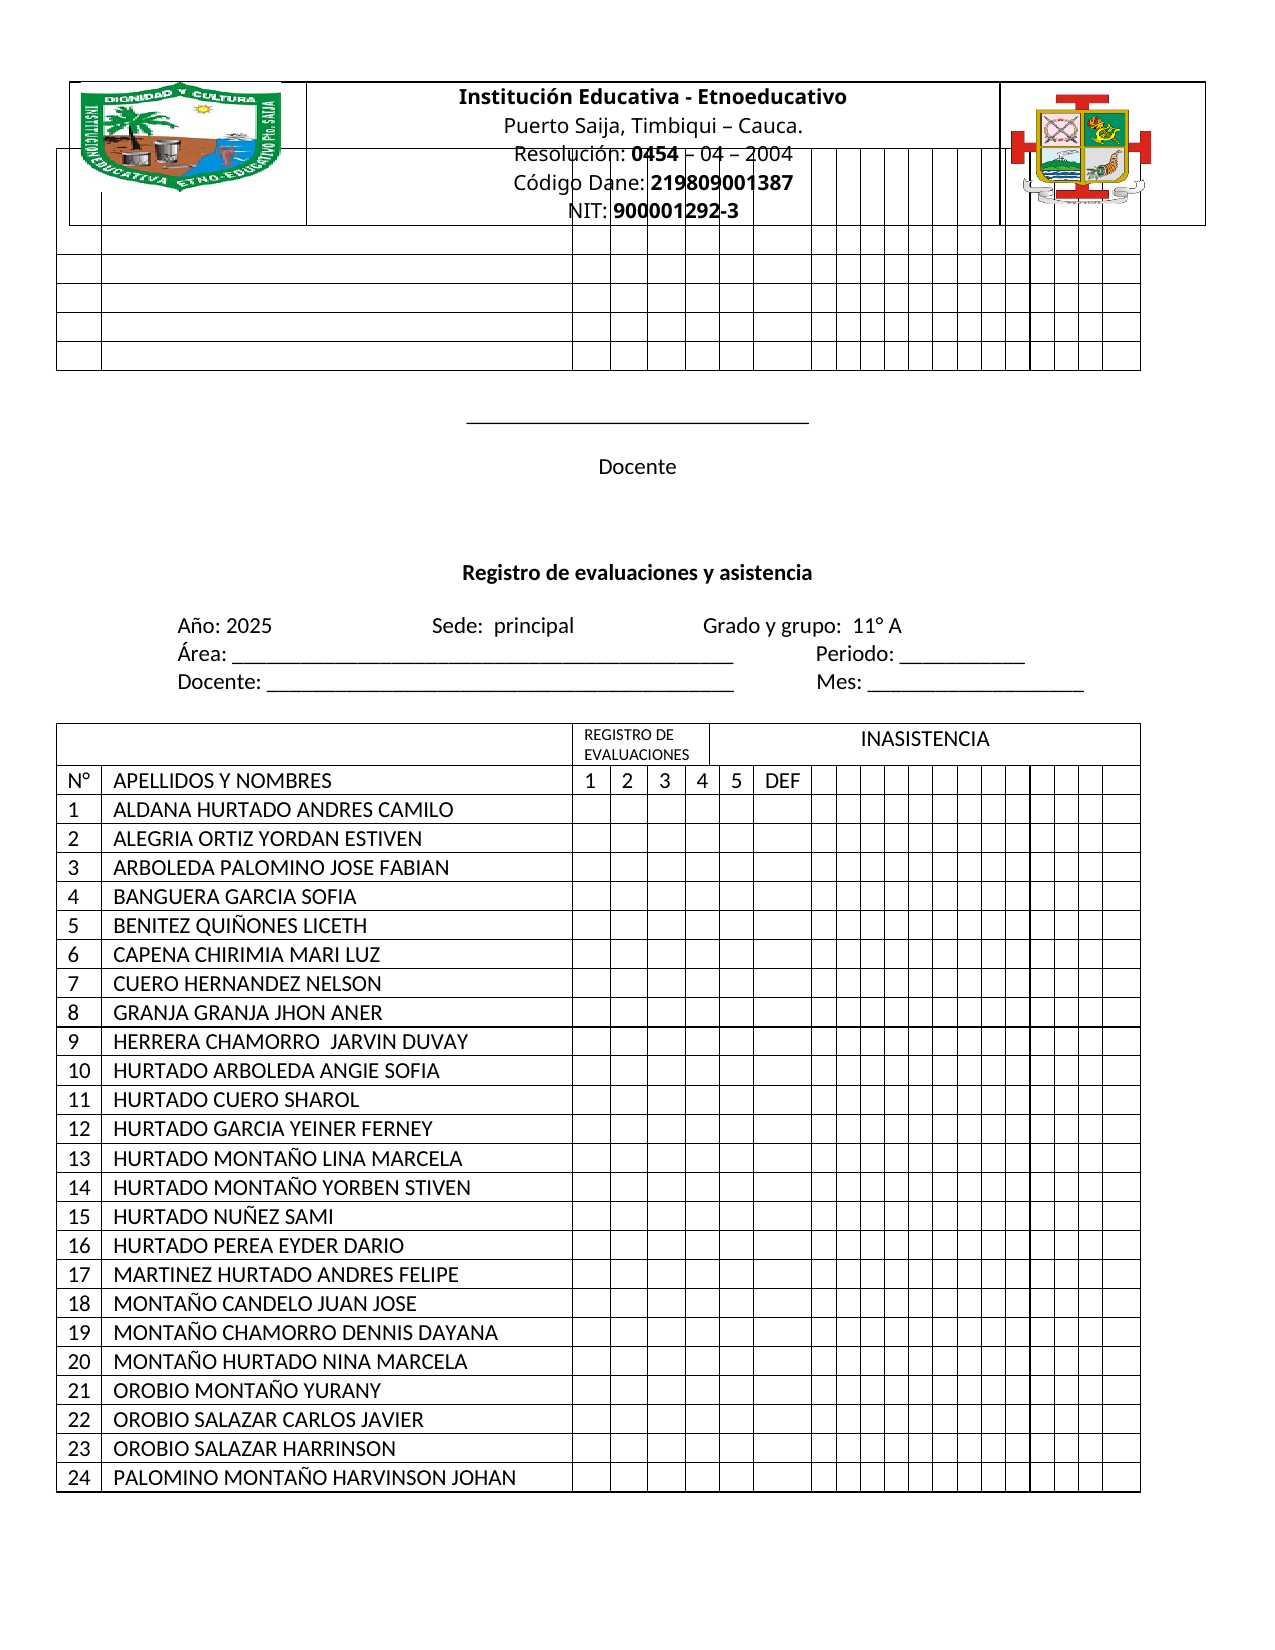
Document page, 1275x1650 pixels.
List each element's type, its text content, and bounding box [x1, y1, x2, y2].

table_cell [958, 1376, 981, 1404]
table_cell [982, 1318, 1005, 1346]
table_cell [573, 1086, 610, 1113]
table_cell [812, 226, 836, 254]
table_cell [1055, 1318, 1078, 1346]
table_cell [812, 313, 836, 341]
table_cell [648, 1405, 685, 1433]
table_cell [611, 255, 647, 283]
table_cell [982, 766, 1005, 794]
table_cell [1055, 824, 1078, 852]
text Registro de evaluaciones y asistencia [177, 558, 1098, 586]
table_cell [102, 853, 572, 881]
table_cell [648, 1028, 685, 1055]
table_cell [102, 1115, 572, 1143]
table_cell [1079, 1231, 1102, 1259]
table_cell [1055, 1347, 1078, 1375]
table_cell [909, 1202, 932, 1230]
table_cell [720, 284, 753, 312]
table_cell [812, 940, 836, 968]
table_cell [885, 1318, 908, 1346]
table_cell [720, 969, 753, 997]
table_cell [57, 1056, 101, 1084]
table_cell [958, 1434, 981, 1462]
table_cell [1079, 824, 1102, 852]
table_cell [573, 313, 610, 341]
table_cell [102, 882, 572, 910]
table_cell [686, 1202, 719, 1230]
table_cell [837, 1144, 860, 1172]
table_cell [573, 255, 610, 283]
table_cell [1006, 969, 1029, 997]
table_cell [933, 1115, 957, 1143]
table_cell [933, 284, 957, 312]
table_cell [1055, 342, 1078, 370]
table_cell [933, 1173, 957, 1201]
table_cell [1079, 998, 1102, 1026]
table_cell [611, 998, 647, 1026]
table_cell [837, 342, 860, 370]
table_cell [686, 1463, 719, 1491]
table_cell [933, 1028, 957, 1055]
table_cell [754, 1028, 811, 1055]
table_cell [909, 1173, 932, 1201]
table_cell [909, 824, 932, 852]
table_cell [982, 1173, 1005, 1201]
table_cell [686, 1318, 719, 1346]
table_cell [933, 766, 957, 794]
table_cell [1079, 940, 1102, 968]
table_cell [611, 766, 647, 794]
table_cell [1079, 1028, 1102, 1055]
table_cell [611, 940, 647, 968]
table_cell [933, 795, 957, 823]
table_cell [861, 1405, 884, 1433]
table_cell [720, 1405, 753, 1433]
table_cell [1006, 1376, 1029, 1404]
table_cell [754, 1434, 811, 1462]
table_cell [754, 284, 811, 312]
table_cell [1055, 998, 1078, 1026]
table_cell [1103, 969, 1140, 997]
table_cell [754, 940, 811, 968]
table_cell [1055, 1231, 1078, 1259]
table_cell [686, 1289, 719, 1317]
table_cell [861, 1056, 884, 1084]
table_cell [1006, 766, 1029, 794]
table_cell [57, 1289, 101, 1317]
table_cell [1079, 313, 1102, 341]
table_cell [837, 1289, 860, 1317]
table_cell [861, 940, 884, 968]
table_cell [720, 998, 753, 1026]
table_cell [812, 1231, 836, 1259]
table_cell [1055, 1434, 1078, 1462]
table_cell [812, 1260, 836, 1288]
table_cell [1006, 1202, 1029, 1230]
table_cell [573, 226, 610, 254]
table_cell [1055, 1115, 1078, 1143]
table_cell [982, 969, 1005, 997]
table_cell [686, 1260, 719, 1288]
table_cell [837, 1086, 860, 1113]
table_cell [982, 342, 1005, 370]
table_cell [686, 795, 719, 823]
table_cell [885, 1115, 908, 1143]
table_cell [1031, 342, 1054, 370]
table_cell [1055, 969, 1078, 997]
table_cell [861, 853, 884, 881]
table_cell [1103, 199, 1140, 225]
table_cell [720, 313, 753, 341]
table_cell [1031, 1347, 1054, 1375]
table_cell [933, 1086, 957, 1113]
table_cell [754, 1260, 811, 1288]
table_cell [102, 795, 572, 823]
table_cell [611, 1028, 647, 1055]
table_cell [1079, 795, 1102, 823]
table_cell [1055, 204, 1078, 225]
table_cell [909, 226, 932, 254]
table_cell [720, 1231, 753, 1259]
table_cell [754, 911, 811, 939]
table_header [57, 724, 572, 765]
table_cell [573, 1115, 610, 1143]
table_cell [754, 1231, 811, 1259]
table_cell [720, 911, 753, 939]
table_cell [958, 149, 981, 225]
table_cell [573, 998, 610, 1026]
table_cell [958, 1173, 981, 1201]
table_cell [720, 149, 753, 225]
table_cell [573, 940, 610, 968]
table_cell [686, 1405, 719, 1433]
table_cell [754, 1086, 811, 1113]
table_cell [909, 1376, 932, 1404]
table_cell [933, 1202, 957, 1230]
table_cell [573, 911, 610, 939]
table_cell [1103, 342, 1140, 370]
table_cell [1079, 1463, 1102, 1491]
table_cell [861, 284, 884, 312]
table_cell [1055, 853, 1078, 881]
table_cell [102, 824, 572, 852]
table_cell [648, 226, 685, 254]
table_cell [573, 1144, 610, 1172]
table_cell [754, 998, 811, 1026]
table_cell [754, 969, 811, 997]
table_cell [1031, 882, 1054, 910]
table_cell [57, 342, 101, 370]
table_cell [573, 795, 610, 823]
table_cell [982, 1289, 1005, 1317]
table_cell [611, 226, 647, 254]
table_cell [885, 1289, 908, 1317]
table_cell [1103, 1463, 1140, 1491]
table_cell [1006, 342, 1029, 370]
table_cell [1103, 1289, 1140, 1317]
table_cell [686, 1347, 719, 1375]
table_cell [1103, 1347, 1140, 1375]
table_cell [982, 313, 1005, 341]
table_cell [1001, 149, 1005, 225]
text Año: 2025 Sede: principal Grado y grupo: 11° A [177, 611, 1098, 639]
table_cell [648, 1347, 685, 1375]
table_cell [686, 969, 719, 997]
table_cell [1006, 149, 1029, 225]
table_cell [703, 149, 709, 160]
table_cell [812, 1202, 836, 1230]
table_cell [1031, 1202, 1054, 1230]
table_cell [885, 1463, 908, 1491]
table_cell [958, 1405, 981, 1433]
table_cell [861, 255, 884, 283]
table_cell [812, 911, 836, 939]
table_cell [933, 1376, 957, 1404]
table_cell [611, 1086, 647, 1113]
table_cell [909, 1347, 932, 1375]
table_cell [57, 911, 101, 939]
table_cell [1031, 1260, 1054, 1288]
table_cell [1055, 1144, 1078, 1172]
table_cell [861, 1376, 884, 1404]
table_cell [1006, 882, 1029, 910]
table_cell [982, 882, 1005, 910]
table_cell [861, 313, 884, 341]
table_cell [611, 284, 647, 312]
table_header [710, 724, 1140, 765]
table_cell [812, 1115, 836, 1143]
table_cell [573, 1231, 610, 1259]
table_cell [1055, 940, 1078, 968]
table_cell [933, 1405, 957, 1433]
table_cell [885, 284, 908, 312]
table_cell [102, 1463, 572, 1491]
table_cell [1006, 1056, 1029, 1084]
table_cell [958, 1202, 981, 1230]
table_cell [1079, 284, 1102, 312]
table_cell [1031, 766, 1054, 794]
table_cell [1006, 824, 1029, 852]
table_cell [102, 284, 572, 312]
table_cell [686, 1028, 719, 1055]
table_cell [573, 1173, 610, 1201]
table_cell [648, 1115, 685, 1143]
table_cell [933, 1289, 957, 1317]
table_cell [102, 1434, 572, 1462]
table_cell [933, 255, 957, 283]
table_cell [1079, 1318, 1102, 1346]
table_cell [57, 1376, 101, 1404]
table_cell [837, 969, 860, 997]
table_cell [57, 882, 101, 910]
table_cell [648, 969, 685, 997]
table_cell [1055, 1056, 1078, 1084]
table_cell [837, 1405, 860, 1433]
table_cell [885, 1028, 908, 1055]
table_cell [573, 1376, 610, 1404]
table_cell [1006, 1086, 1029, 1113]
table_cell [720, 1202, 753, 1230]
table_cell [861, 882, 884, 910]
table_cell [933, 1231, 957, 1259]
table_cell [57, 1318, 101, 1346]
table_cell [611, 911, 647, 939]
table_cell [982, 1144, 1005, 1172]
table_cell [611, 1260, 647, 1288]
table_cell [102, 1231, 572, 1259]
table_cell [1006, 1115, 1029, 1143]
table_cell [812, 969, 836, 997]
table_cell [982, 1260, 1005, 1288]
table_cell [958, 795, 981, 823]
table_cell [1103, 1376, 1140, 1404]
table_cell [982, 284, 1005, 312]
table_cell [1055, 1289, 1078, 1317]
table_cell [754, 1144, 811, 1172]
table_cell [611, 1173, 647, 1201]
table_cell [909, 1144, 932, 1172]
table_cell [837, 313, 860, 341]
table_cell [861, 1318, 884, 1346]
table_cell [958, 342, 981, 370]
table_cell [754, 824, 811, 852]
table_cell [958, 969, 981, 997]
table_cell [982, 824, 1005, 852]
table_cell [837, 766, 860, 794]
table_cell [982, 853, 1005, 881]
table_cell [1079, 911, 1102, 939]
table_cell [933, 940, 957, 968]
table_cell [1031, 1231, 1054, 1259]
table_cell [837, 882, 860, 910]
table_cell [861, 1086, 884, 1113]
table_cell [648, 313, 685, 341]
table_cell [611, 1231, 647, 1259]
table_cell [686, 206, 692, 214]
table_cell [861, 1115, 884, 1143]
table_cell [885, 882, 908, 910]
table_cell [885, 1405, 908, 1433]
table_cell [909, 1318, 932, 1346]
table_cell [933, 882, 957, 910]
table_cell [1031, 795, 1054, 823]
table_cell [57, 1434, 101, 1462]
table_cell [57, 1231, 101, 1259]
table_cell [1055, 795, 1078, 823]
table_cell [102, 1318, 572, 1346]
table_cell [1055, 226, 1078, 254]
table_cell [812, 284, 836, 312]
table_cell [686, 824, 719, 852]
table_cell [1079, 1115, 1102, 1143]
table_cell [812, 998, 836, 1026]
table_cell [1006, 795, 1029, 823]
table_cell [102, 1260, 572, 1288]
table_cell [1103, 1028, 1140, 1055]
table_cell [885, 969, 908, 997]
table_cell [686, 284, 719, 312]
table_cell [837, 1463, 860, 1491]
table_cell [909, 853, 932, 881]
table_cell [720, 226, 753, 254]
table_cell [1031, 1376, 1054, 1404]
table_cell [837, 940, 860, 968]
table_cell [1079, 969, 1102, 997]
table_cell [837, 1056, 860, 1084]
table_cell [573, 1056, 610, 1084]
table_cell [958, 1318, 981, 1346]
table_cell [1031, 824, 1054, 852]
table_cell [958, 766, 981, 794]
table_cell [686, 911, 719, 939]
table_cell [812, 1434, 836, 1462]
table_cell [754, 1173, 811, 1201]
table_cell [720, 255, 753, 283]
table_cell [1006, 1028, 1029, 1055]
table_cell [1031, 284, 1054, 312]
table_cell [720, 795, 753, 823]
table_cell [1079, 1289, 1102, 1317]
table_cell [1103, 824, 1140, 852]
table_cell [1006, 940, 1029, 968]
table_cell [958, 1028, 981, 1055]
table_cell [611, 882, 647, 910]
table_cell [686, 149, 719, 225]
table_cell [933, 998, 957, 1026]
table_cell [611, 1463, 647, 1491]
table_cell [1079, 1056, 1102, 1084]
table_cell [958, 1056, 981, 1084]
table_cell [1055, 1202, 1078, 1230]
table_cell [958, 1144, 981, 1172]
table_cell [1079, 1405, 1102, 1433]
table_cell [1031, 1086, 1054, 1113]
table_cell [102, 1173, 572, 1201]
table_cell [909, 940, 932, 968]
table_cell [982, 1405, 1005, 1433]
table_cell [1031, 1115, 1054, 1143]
text Docente [177, 452, 1098, 480]
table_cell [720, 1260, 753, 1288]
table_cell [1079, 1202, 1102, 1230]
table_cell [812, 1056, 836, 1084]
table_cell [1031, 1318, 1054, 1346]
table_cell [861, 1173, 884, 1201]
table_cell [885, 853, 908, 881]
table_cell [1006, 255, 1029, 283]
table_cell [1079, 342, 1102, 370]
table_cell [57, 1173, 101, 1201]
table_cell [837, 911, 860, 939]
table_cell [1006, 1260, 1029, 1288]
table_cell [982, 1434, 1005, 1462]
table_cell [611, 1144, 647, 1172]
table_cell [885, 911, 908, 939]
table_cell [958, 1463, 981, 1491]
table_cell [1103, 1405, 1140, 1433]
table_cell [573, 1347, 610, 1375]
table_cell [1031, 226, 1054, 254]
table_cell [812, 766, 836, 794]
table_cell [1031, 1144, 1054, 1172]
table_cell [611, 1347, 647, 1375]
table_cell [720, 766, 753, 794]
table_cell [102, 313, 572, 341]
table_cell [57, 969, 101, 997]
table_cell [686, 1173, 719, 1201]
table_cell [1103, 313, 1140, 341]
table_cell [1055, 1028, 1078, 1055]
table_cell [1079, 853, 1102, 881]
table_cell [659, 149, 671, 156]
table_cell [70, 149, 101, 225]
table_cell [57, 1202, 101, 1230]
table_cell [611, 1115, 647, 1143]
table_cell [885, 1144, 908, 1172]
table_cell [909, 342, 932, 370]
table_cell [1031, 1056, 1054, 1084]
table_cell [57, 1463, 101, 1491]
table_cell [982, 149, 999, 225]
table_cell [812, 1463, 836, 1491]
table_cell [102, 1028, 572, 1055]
picture [80, 82, 281, 192]
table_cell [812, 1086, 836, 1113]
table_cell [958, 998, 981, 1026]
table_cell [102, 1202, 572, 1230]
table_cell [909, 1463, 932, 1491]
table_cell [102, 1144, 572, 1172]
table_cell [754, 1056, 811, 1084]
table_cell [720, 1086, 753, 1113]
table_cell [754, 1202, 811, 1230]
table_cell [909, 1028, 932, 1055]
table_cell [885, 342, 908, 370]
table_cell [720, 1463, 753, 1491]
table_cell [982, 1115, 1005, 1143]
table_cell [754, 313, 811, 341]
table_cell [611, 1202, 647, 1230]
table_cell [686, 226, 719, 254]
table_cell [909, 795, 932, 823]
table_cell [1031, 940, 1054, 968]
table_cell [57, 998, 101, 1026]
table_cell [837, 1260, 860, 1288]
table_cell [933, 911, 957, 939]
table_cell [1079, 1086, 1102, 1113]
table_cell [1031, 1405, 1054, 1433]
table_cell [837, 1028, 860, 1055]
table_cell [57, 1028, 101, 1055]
text Área: ____________________________________________ Periodo: ___________ [177, 639, 1098, 667]
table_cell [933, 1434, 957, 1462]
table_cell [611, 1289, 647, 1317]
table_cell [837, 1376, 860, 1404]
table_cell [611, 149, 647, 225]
picture [1011, 94, 1152, 204]
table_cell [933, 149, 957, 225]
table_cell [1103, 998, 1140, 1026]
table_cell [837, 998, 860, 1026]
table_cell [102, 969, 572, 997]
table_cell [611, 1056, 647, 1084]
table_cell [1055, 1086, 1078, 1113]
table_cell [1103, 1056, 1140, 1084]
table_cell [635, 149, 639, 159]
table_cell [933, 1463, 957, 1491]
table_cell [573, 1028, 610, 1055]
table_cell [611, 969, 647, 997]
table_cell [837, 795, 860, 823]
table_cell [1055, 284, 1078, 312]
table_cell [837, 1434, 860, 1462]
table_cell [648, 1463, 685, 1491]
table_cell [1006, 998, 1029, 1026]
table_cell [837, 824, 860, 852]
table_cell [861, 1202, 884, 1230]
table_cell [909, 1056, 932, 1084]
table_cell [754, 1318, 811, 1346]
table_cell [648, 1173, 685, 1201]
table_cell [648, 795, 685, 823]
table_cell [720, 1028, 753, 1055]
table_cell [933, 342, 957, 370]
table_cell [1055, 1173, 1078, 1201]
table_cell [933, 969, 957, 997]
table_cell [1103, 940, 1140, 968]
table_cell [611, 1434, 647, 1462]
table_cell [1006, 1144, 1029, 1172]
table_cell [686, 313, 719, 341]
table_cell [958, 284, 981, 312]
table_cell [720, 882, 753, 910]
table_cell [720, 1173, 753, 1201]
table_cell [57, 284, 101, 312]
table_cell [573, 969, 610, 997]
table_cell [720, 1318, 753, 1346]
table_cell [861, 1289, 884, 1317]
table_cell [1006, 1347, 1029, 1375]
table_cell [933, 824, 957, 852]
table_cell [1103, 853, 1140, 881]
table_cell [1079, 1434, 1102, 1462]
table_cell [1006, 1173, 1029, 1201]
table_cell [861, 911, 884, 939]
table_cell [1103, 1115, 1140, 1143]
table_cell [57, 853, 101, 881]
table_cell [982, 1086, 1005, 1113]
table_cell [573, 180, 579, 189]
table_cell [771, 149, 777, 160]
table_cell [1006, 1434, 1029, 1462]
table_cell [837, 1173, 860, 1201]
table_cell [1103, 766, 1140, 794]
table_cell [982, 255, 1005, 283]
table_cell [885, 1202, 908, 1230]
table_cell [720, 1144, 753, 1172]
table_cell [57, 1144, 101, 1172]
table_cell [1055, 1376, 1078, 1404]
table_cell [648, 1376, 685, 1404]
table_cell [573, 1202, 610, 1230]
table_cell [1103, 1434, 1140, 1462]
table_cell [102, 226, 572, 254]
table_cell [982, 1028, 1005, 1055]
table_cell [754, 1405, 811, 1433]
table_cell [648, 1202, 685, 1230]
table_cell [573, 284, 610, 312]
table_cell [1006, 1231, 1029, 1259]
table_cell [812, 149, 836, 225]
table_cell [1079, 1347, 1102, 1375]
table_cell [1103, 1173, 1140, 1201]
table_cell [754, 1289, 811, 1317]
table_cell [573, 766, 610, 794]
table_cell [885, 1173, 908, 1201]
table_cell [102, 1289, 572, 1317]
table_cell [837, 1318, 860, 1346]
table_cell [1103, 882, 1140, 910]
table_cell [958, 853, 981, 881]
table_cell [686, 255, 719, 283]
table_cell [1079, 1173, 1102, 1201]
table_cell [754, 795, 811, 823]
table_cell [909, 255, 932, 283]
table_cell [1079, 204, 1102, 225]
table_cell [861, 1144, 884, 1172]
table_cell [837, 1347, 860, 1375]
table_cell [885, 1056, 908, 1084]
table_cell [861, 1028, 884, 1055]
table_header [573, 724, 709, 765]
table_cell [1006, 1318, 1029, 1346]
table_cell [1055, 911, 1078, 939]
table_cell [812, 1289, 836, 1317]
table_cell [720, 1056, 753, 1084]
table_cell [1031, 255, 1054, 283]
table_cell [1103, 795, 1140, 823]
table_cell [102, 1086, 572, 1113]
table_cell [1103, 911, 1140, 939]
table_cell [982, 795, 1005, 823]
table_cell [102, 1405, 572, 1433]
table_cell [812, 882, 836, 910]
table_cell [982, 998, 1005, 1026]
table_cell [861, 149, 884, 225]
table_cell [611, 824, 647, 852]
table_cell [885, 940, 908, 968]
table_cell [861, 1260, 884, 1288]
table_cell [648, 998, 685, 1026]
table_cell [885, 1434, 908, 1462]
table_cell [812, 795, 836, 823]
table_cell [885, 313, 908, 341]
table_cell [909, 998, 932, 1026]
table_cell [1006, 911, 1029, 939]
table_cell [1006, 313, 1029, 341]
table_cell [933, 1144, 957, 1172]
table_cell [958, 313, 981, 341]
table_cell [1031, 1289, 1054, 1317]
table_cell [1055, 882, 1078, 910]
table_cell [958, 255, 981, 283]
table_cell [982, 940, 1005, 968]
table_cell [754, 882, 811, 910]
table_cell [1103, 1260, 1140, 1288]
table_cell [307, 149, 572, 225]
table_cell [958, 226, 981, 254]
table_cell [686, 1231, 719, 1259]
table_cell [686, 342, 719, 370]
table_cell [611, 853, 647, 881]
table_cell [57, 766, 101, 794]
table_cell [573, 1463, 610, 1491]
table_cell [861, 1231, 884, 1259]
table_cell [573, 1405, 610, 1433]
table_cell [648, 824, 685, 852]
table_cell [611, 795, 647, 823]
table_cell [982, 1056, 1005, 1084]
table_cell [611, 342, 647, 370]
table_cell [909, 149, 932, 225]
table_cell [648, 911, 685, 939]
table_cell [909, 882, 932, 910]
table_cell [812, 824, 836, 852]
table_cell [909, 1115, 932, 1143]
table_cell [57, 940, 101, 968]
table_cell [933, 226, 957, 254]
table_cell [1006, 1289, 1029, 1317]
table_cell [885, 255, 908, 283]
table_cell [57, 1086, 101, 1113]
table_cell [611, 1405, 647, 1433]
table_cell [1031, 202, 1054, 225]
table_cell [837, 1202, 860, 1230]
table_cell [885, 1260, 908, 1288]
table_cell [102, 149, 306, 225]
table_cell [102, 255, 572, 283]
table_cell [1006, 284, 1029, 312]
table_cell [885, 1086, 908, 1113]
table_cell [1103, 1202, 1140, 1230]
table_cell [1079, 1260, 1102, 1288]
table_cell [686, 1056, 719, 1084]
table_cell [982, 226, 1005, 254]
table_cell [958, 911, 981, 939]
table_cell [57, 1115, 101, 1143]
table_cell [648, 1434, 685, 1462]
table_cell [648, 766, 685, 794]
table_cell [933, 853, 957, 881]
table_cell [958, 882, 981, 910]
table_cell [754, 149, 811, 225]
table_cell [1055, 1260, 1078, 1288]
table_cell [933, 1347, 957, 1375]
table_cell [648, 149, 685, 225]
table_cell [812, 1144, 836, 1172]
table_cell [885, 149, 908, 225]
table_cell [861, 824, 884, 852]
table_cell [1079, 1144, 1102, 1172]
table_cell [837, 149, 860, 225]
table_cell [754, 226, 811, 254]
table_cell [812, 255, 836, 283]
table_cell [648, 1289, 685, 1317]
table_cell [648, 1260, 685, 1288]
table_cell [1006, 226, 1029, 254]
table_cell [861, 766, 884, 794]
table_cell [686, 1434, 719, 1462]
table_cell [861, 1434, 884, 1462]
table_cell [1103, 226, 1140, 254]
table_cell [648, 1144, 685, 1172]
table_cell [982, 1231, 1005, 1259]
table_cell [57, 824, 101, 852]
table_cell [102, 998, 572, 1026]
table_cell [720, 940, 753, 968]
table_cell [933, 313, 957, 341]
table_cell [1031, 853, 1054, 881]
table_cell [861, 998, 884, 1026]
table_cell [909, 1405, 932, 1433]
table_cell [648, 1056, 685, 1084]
text Docente: _________________________________________ Mes: ___________________ [177, 667, 1098, 695]
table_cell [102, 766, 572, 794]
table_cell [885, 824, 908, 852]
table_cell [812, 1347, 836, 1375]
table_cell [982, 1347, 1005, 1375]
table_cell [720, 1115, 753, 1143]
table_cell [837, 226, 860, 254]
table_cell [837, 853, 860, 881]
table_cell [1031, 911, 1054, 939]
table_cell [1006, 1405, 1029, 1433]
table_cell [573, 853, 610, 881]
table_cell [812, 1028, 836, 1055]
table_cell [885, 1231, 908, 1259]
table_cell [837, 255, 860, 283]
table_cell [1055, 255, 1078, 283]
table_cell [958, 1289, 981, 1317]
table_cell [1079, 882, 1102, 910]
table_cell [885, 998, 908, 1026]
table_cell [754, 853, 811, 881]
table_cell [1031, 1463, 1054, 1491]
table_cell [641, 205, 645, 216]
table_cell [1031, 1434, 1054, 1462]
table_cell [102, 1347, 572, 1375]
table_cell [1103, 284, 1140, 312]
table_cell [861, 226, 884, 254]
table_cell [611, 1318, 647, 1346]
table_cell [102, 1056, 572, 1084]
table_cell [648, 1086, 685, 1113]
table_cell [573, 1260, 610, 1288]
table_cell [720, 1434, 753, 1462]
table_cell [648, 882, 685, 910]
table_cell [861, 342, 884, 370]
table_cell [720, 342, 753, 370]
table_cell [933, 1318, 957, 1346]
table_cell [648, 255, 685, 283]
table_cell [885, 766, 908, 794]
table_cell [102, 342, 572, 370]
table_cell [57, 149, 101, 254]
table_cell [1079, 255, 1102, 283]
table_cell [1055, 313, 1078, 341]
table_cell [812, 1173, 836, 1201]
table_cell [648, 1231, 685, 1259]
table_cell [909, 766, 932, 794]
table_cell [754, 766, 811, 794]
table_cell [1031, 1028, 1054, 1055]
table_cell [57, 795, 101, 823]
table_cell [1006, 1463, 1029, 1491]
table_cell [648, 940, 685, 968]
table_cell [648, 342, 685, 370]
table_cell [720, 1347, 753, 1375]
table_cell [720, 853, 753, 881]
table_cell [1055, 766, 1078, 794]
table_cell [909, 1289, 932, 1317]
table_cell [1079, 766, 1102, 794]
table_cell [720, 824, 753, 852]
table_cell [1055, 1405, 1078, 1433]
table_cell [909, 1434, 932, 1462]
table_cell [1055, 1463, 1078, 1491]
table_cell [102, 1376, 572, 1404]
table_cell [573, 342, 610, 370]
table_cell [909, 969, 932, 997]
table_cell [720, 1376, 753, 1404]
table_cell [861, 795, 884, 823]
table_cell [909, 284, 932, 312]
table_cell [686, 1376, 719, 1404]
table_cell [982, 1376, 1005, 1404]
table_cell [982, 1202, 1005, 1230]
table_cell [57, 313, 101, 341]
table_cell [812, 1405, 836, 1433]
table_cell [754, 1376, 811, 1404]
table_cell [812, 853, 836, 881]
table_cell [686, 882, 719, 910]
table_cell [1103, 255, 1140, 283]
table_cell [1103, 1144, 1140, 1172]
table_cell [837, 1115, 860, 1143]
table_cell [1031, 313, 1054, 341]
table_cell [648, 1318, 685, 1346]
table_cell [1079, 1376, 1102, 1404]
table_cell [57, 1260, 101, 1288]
text ______________________________ [177, 399, 1098, 427]
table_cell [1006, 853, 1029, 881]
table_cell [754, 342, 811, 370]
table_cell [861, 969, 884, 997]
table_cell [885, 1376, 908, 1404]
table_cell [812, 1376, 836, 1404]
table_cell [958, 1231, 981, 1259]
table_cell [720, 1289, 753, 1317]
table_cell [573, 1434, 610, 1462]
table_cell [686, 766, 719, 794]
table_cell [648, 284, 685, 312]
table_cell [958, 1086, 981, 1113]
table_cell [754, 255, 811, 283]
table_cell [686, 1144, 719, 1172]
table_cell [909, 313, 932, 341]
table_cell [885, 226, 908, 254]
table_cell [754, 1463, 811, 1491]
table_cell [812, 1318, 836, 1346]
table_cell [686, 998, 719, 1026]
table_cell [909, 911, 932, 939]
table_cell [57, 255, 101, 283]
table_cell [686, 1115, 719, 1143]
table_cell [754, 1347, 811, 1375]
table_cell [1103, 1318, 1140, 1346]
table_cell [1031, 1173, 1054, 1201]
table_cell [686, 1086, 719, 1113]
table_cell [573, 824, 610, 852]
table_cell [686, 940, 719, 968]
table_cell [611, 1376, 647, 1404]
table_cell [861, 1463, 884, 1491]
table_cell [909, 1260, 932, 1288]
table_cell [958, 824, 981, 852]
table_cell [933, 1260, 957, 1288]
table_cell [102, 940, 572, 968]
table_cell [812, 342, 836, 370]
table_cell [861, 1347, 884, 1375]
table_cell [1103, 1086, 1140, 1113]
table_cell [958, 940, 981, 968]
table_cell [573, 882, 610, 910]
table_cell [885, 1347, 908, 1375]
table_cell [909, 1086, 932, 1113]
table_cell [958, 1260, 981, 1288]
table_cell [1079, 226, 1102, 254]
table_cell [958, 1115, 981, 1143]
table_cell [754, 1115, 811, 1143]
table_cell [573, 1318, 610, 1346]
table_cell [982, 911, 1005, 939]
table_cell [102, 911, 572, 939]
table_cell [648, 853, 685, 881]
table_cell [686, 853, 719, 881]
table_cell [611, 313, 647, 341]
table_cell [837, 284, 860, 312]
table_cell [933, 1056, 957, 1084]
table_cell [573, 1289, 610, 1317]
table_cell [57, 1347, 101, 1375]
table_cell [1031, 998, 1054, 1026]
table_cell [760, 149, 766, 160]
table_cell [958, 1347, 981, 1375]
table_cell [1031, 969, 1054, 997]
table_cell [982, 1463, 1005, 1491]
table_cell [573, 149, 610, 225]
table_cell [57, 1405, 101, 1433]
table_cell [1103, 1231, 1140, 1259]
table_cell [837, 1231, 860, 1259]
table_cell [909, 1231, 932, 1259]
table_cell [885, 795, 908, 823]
